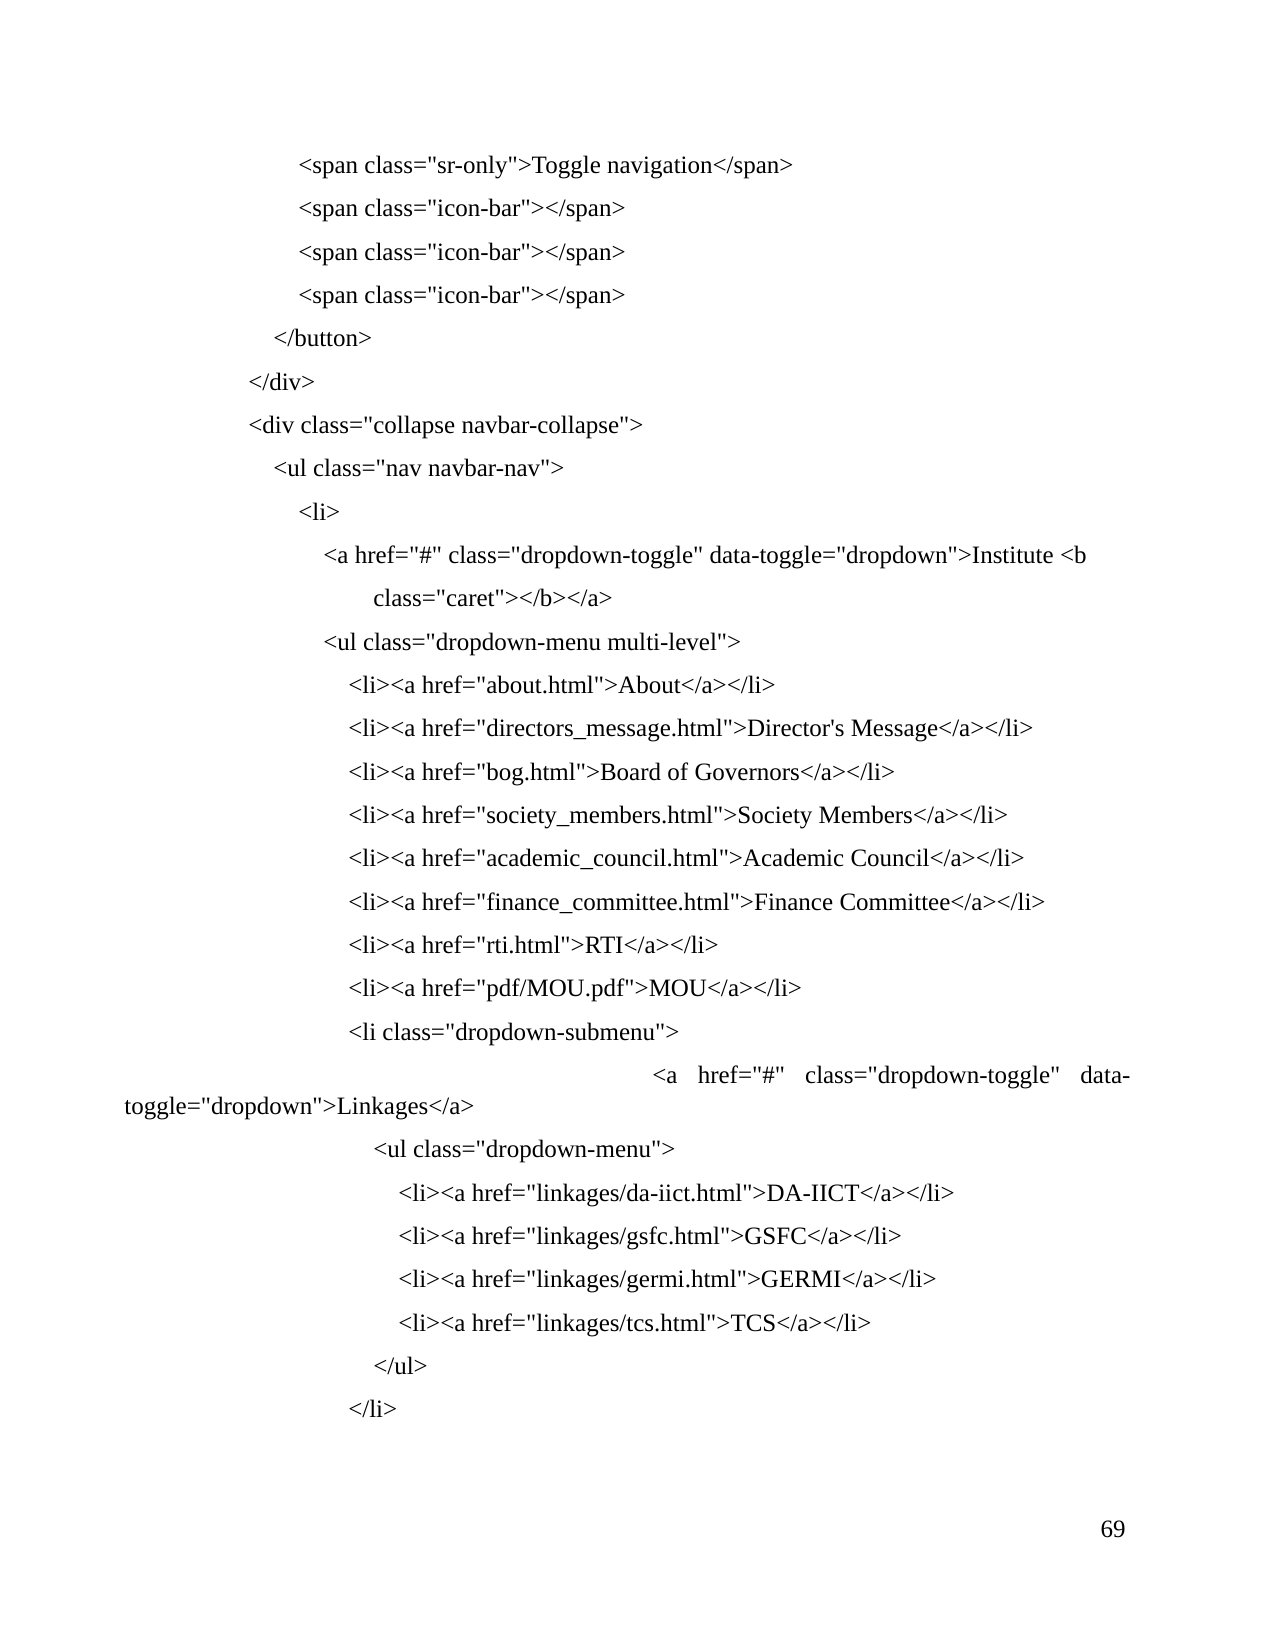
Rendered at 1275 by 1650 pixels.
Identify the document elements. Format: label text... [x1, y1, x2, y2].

text <span class="icon-bar"></span> [123, 237, 1131, 265]
text <li><a href="academic_council.html">Academic Council</a></li> [123, 843, 1131, 872]
text class="caret"></b></a> [123, 583, 1131, 612]
text <li> [123, 497, 1131, 525]
text <span class="icon-bar"></span> [123, 193, 1131, 222]
text <li class="dropdown-submenu"> [123, 1017, 1131, 1045]
text <li><a href="linkages/tcs.html">TCS</a></li> [123, 1308, 1131, 1336]
text <li><a href="bog.html">Board of Governors</a></li> [123, 757, 1131, 785]
text <li><a href="society_members.html">Society Members</a></li> [123, 800, 1131, 829]
text </li> [123, 1394, 1131, 1423]
text <ul class="nav navbar-nav"> [123, 453, 1131, 482]
text <ul class="dropdown-menu"> [123, 1134, 1131, 1163]
text <li><a href="directors_message.html">Director's Message</a></li> [123, 713, 1131, 742]
text <li><a href="pdf/MOU.pdf">MOU</a></li> [123, 973, 1131, 1002]
text </button> [123, 323, 1131, 352]
text </ul> [123, 1351, 1131, 1380]
text </div> [123, 367, 1131, 395]
text <a href="#" class="dropdown-toggle" data-toggle="dropdown">Linkages</a> [123, 1060, 1131, 1120]
text <div class="collapse navbar-collapse"> [123, 410, 1131, 439]
text <a href="#" class="dropdown-toggle" data-toggle="dropdown">Institute <b [123, 540, 1131, 569]
text <span class="icon-bar"></span> [123, 280, 1131, 309]
text <li><a href="linkages/gsfc.html">GSFC</a></li> [123, 1221, 1131, 1250]
text <li><a href="linkages/germi.html">GERMI</a></li> [123, 1264, 1131, 1293]
text <li><a href="rti.html">RTI</a></li> [123, 930, 1131, 959]
text <li><a href="about.html">About</a></li> [123, 670, 1131, 699]
text <span class="sr-only">Toggle navigation</span> [123, 150, 1131, 179]
text <ul class="dropdown-menu multi-level"> [123, 627, 1131, 655]
text <li><a href="linkages/da-iict.html">DA-IICT</a></li> [123, 1178, 1131, 1206]
text <li><a href="finance_committee.html">Finance Committee</a></li> [123, 887, 1131, 915]
